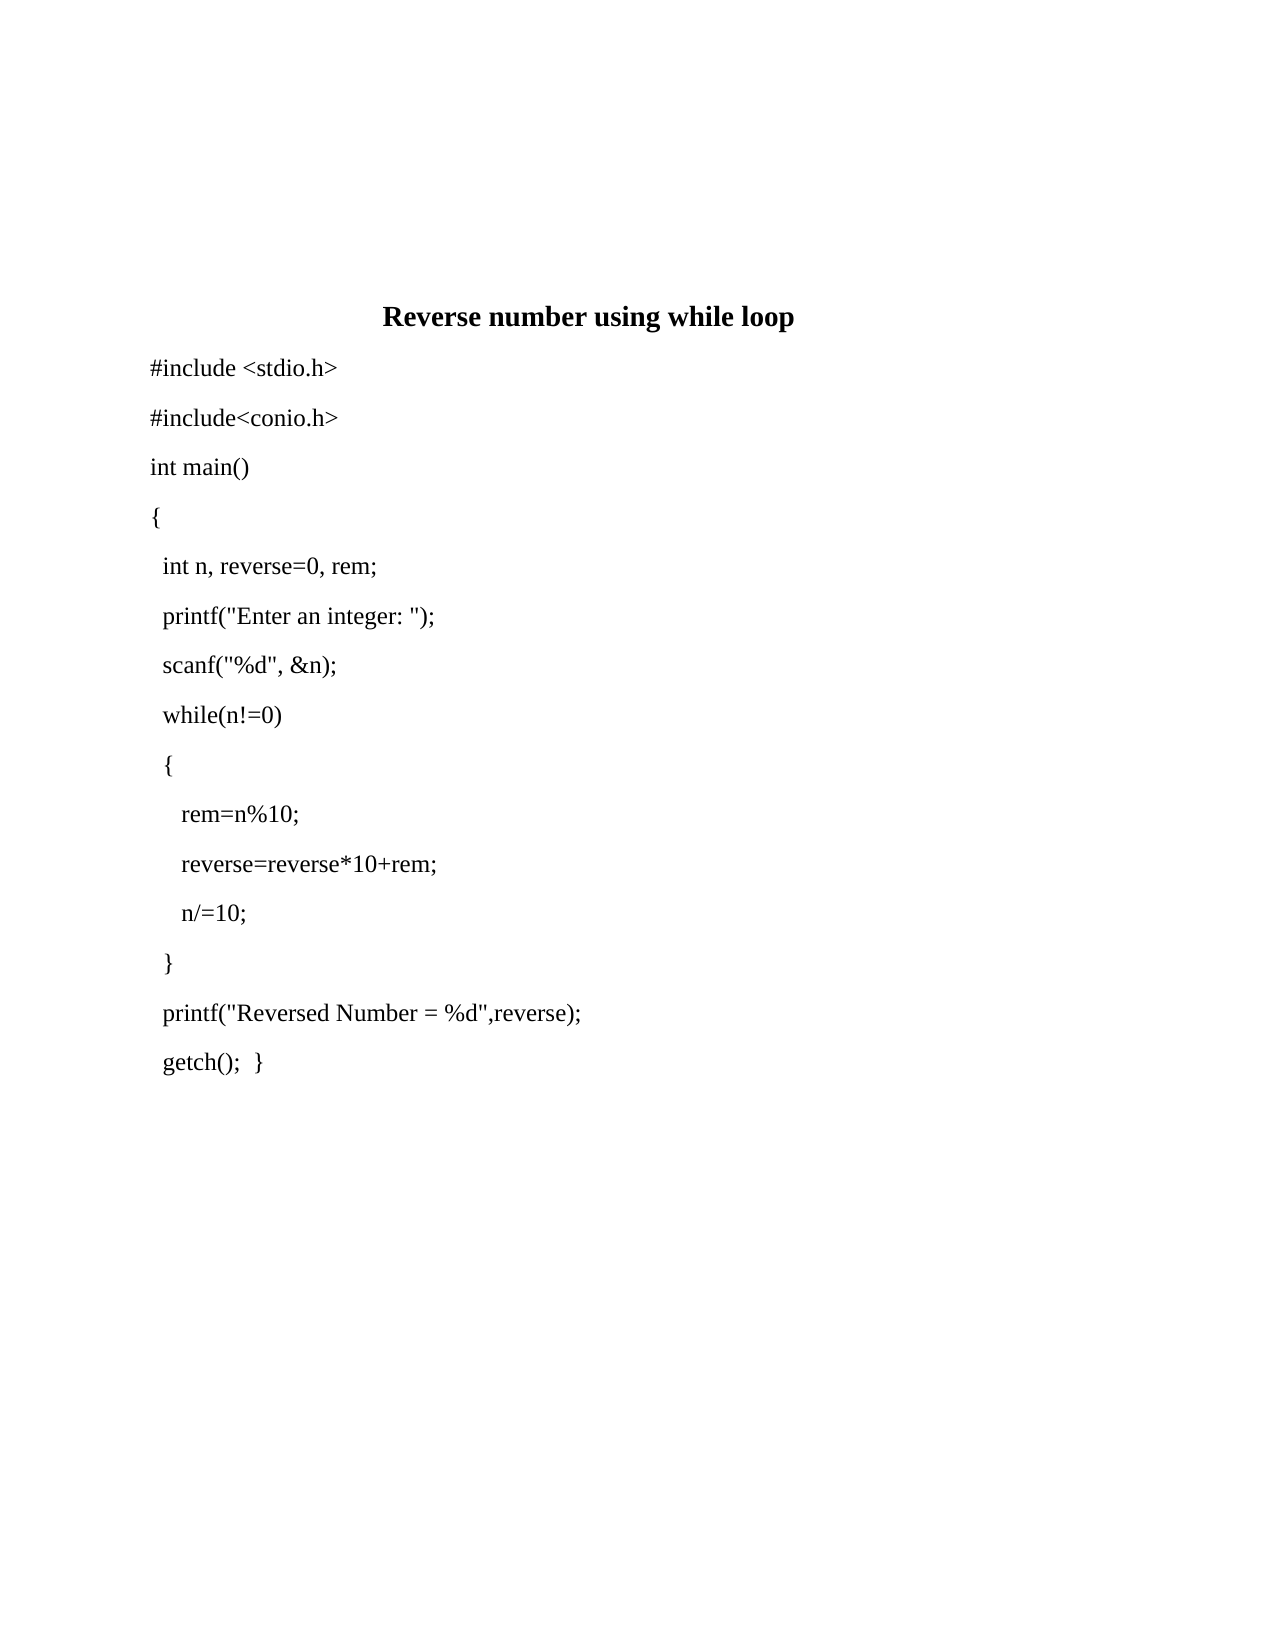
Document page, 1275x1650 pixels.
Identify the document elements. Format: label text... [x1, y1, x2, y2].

text { [150, 502, 1125, 531]
text scanf("%d", &n); [150, 651, 1125, 679]
text while(n!=0) [150, 700, 1125, 729]
text getch(); } [150, 1047, 1125, 1076]
text } [150, 948, 1125, 977]
text rem=n%10; [150, 799, 1125, 828]
text reverse=reverse*10+rem; [150, 849, 1125, 878]
text printf("Enter an integer: "); [150, 601, 1125, 630]
text int main() [150, 452, 1125, 481]
text { [150, 750, 1125, 778]
text Reverse number using while loop [300, 299, 1125, 332]
text printf("Reversed Number = %d",reverse); [150, 998, 1125, 1026]
text n/=10; [150, 898, 1125, 927]
text int n, reverse=0, rem; [150, 551, 1125, 580]
text #include <stdio.h> [150, 353, 1125, 382]
text #include<conio.h> [150, 403, 1125, 431]
